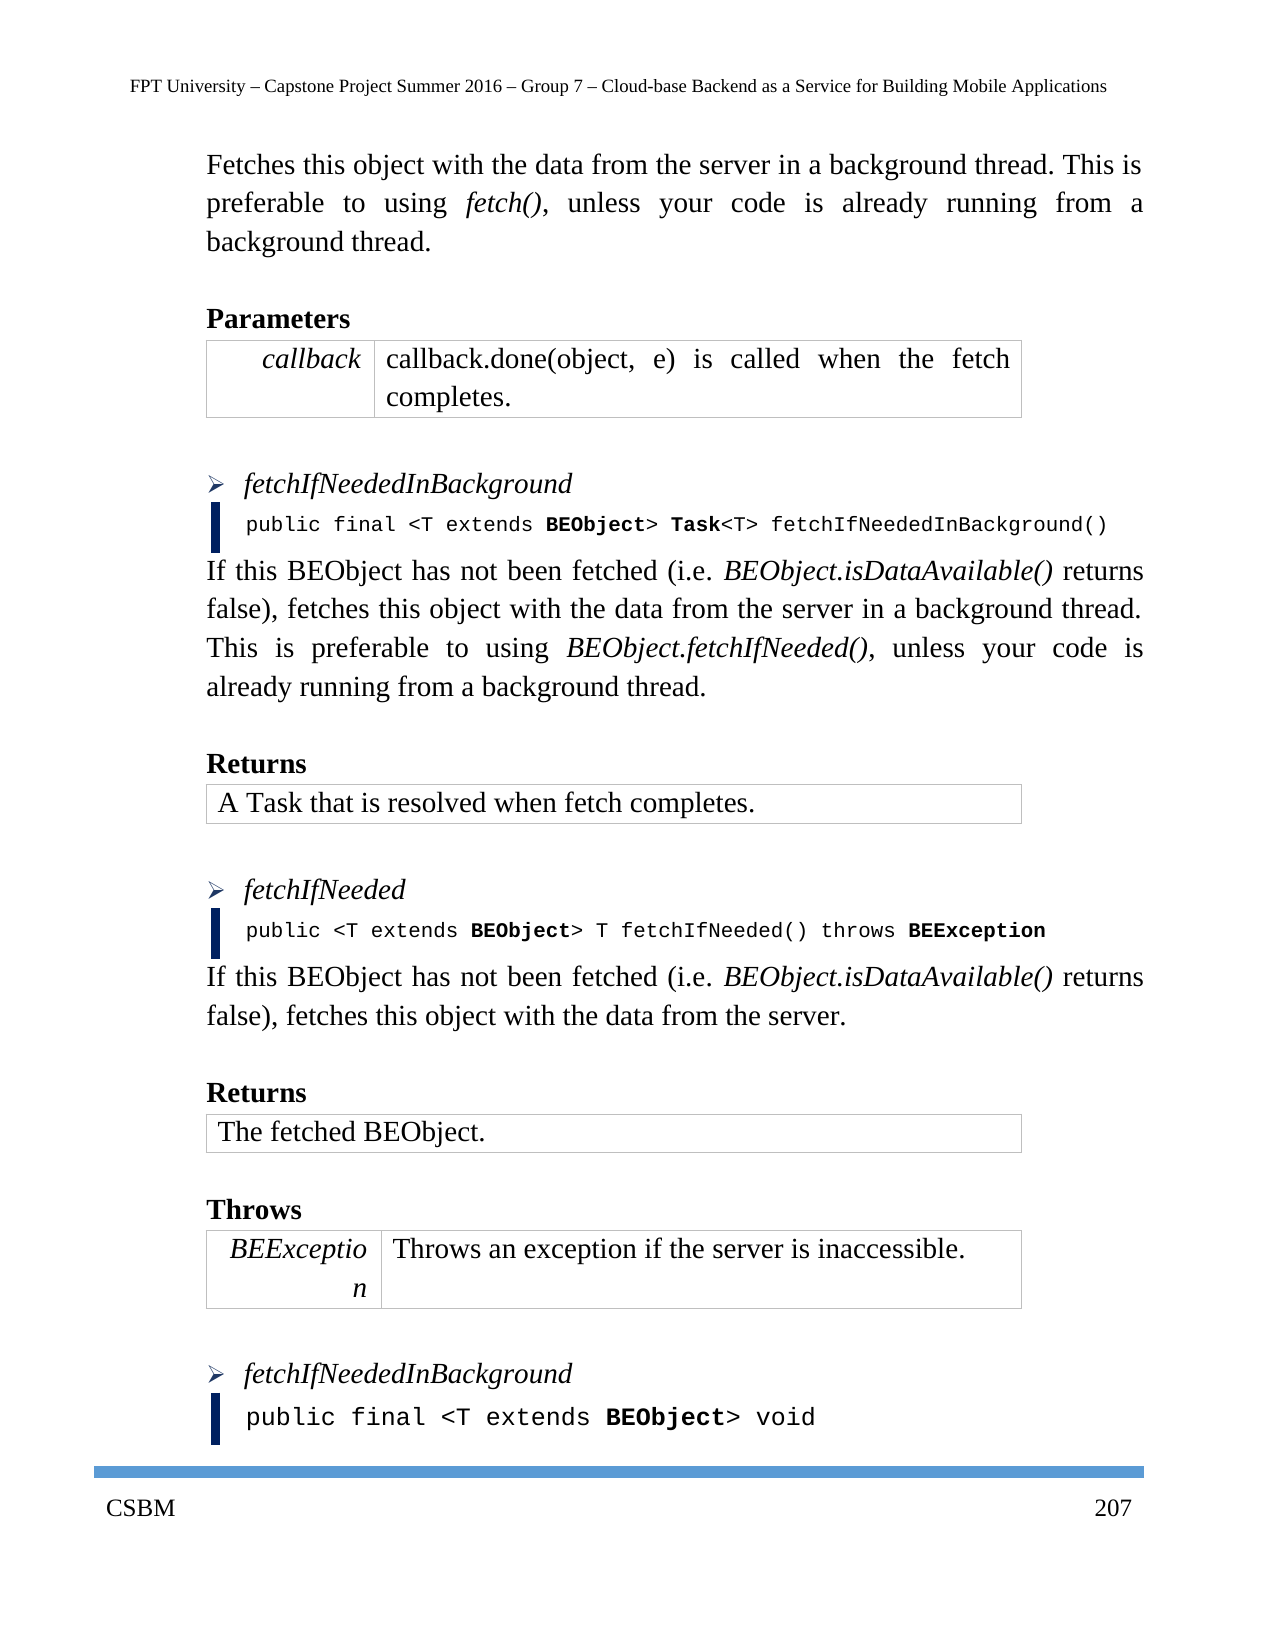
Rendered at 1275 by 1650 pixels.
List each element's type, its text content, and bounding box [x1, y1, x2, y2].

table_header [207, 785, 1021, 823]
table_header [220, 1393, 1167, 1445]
subtitle fetchIfNeededInBackground [206, 1357, 1144, 1390]
subtitle fetchIfNeeded [206, 872, 1144, 906]
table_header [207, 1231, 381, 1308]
subtitle fetchIfNeededInBackground [206, 466, 1144, 499]
text If this BEObject has not been fetched (i.e. BEObject.isDataAvailable() returns false), fetches this object with the data from the server. [206, 959, 1144, 1031]
text Throws [206, 1192, 1144, 1225]
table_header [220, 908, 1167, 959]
text Returns [206, 1075, 1144, 1108]
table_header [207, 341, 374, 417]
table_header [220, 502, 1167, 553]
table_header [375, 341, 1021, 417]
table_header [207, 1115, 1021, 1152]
text Parameters [206, 301, 1144, 335]
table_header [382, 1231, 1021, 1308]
text Returns [206, 746, 1144, 779]
text If this BEObject has not been fetched (i.e. BEObject.isDataAvailable() returns false), fetches this object with the data from the server in a background thread. This is preferable to using BEObject.fetchIfNeeded(), unless your code is already running from a background thread. [206, 553, 1144, 702]
